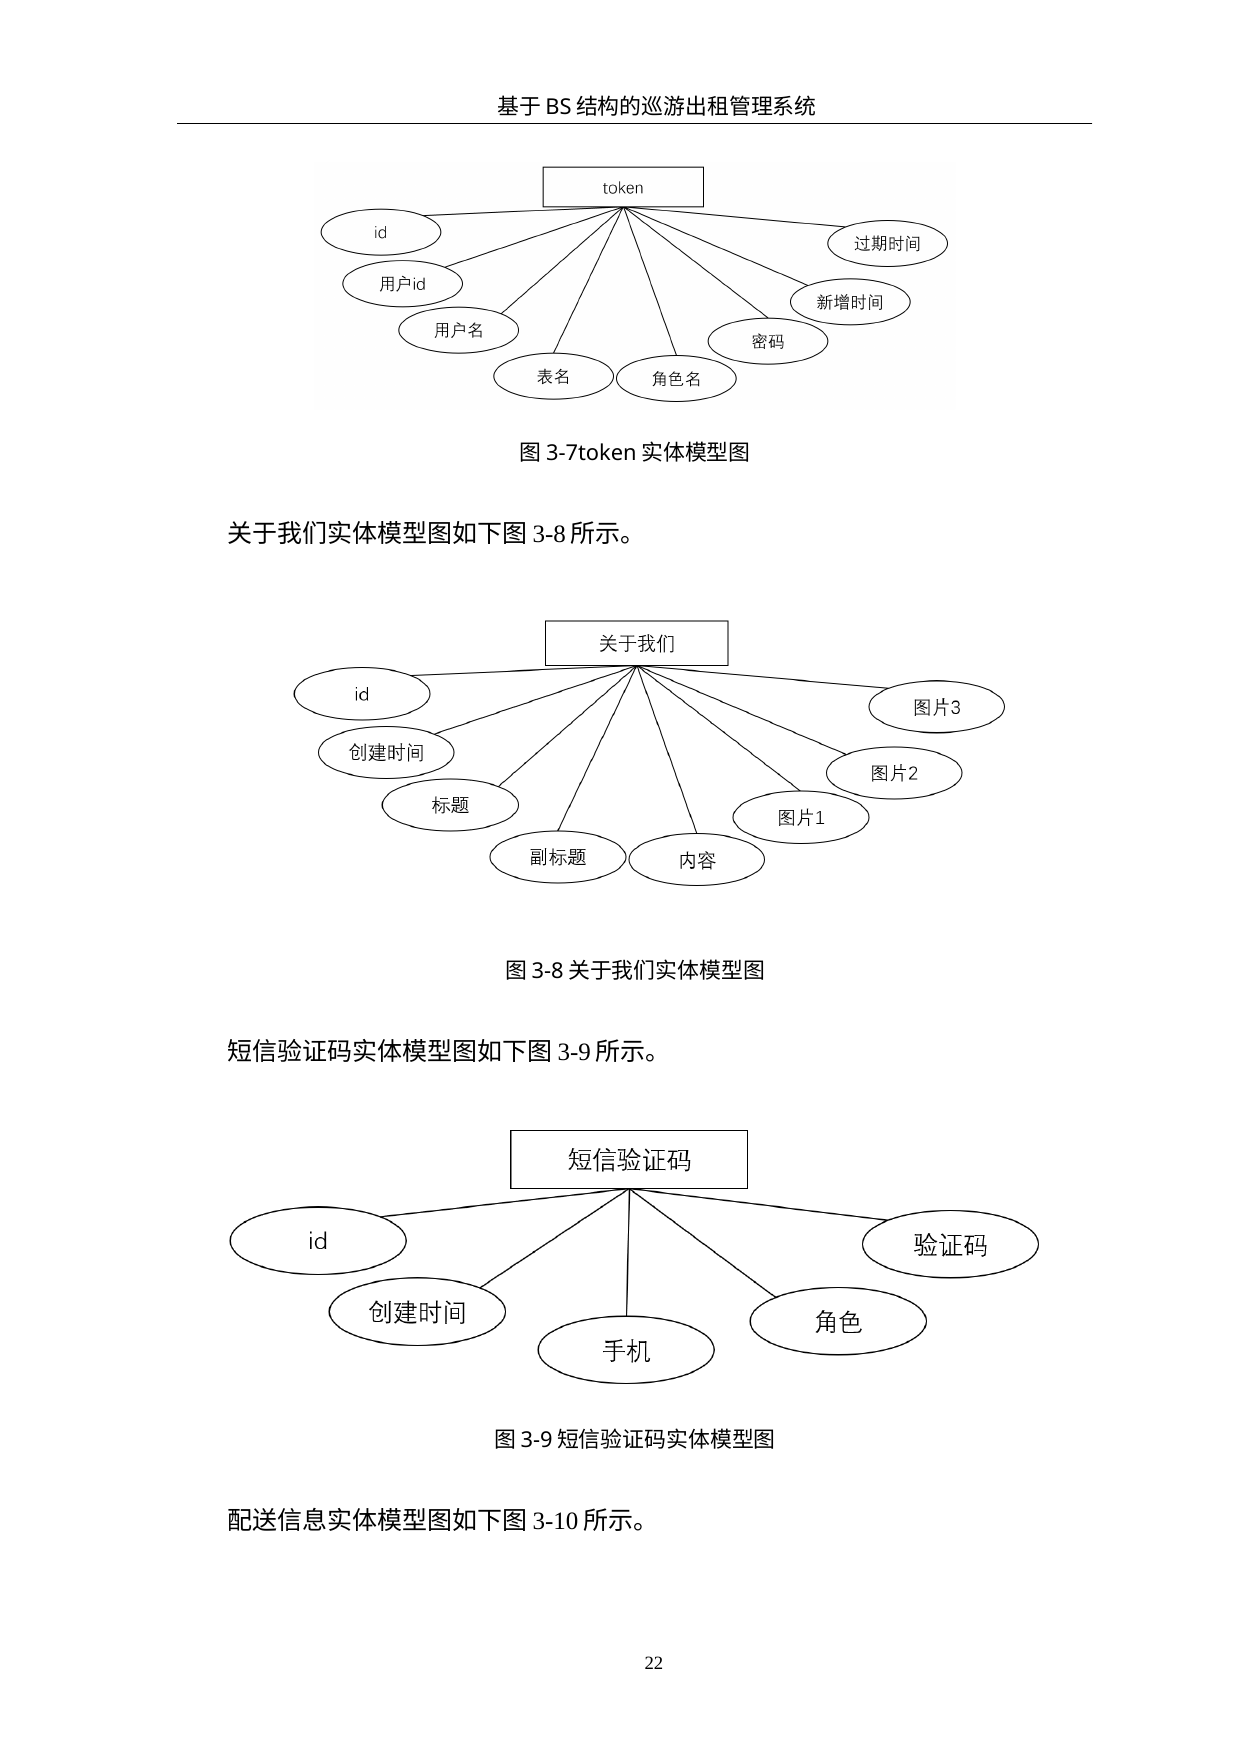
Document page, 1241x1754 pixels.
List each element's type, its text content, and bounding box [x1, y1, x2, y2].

picture [283, 598, 1031, 909]
text 图3-8关于我们实体模型图 [177, 952, 1092, 985]
picture [314, 162, 956, 410]
text 短信验证码实体模型图如下图3-9所示。 [177, 1017, 1092, 1082]
picture [227, 1116, 1043, 1386]
text 关于我们实体模型图如下图3-8所示。 [177, 499, 1092, 564]
text 配送信息实体模型图如下图3-10所示。 [177, 1486, 1092, 1551]
text 图3-7token实体模型图 [177, 434, 1092, 467]
text 图3-9短信验证码实体模型图 [177, 1421, 1092, 1454]
